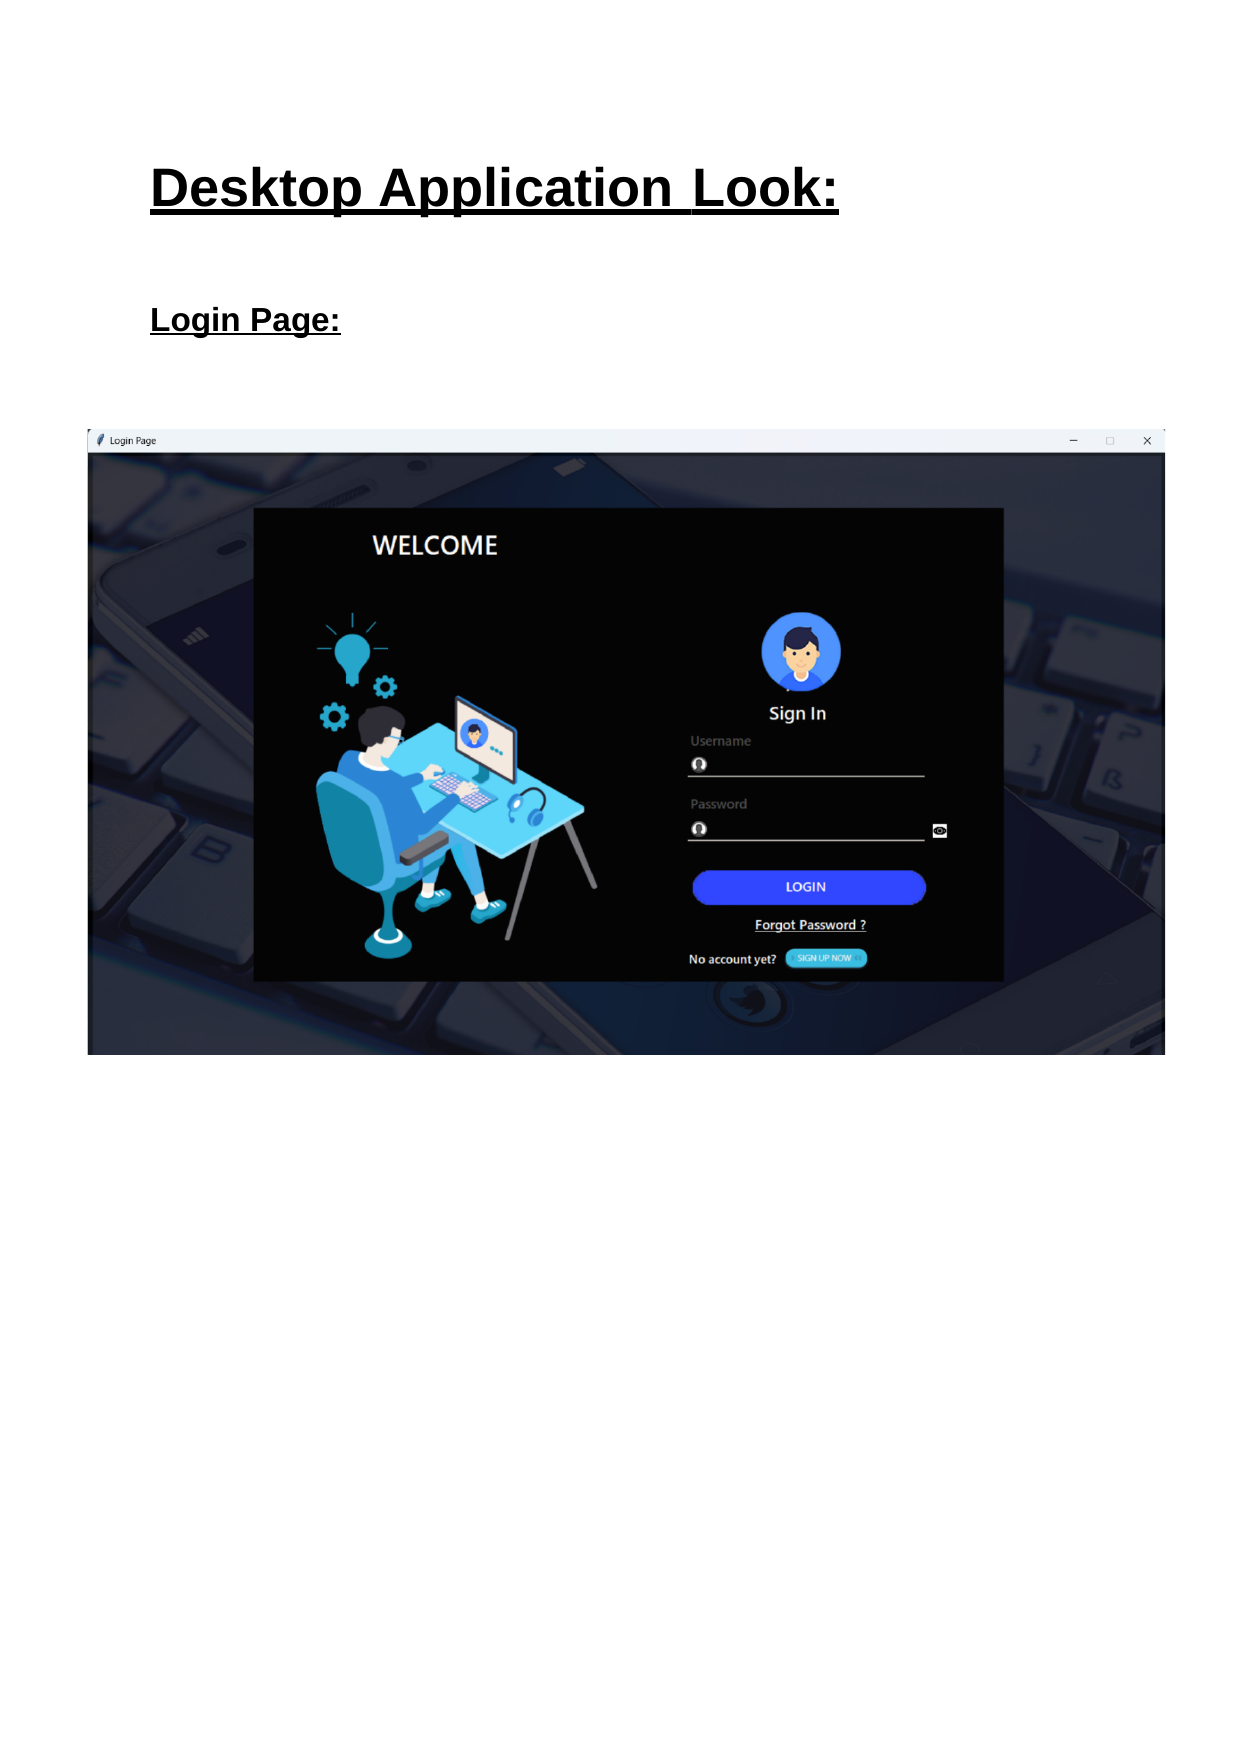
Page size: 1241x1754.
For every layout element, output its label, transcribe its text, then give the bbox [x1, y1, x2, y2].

picture [87, 429, 1166, 1055]
text Login Page: [150, 300, 1159, 338]
subtitle Desktop Application Look: [150, 155, 1159, 218]
